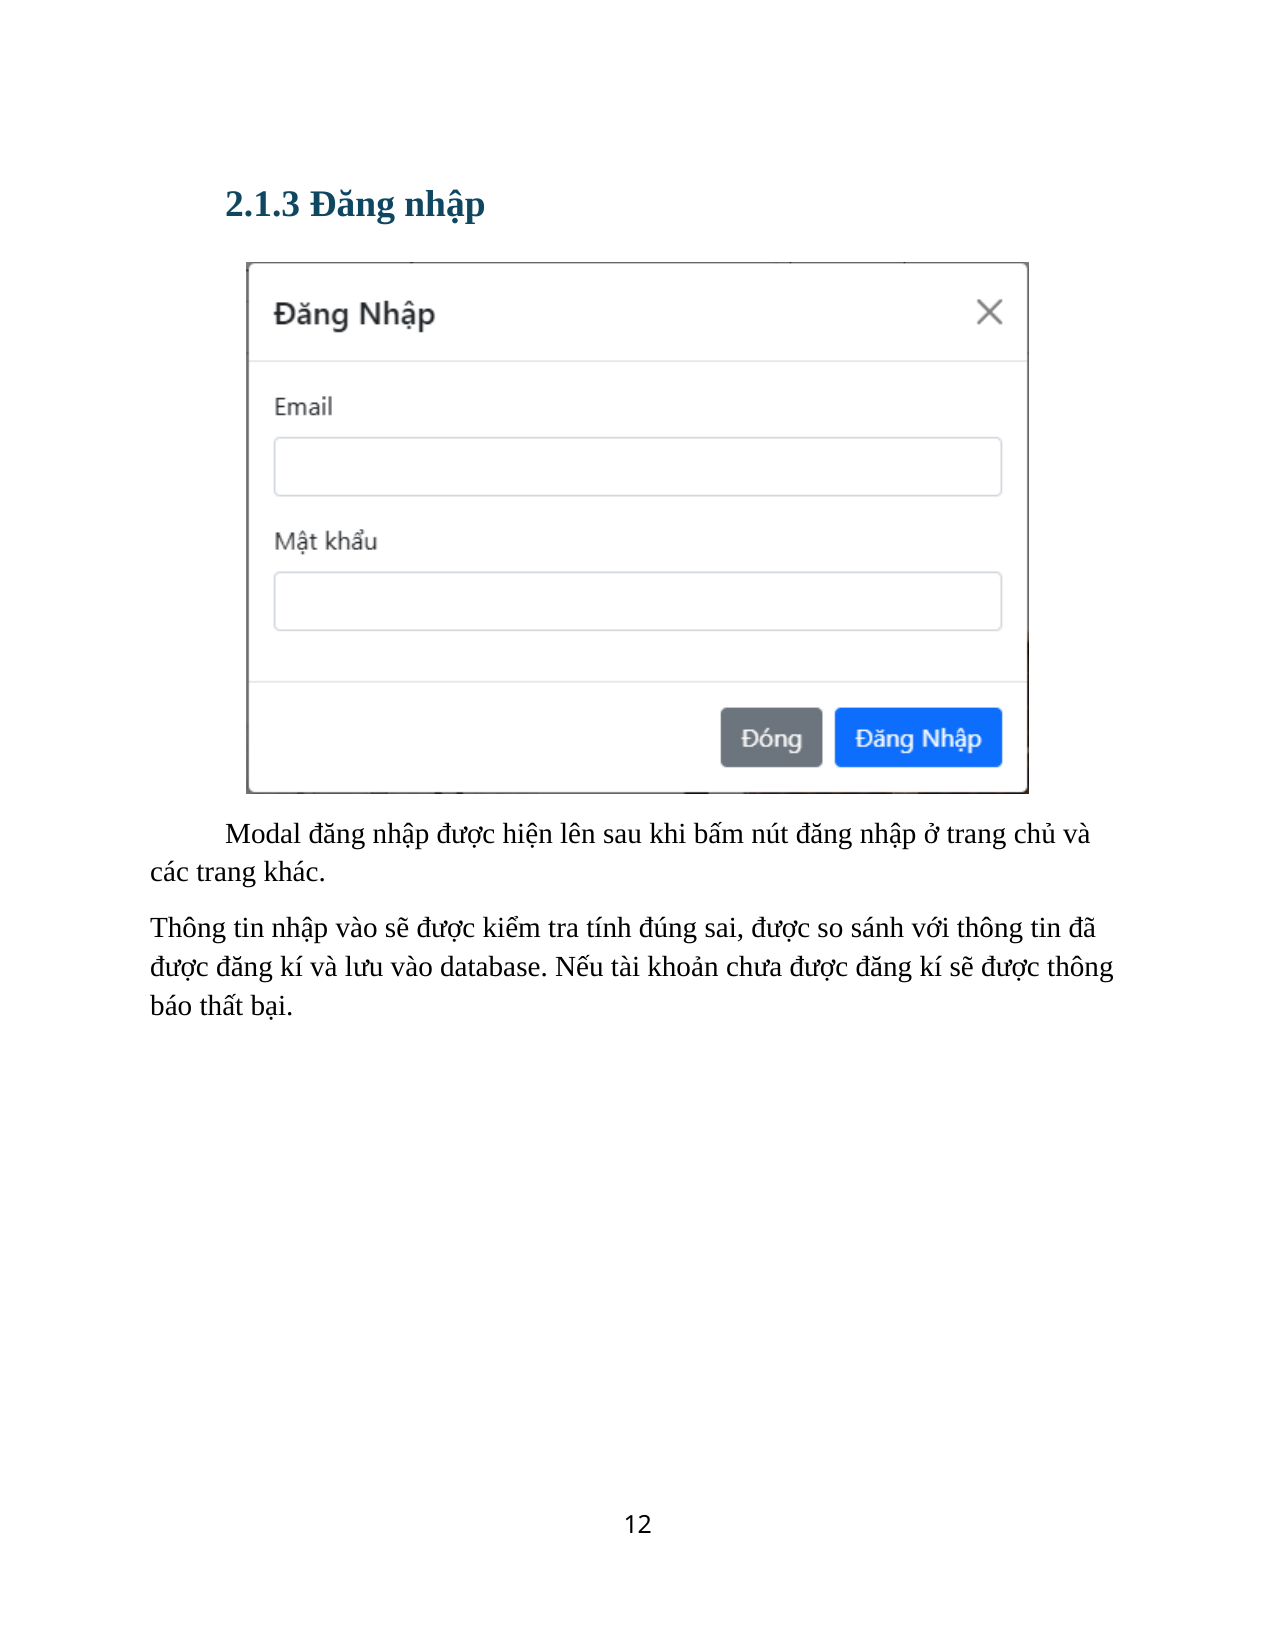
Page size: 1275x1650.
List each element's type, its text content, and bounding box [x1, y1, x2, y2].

text Thông tin nhập vào sẽ được kiểm tra tính đúng sai, được so sánh với thông tin đã được đăng kí và lưu vào database. Nếu tài khoản chưa được đăng kí sẽ được thông báo thất bại. [150, 910, 1125, 1021]
text Modal đăng nhập được hiện lên sau khi bấm nút đăng nhập ở trang chủ và các trang khác. [150, 816, 1125, 888]
subtitle 2.1.3 Đăng nhập [150, 181, 1125, 224]
